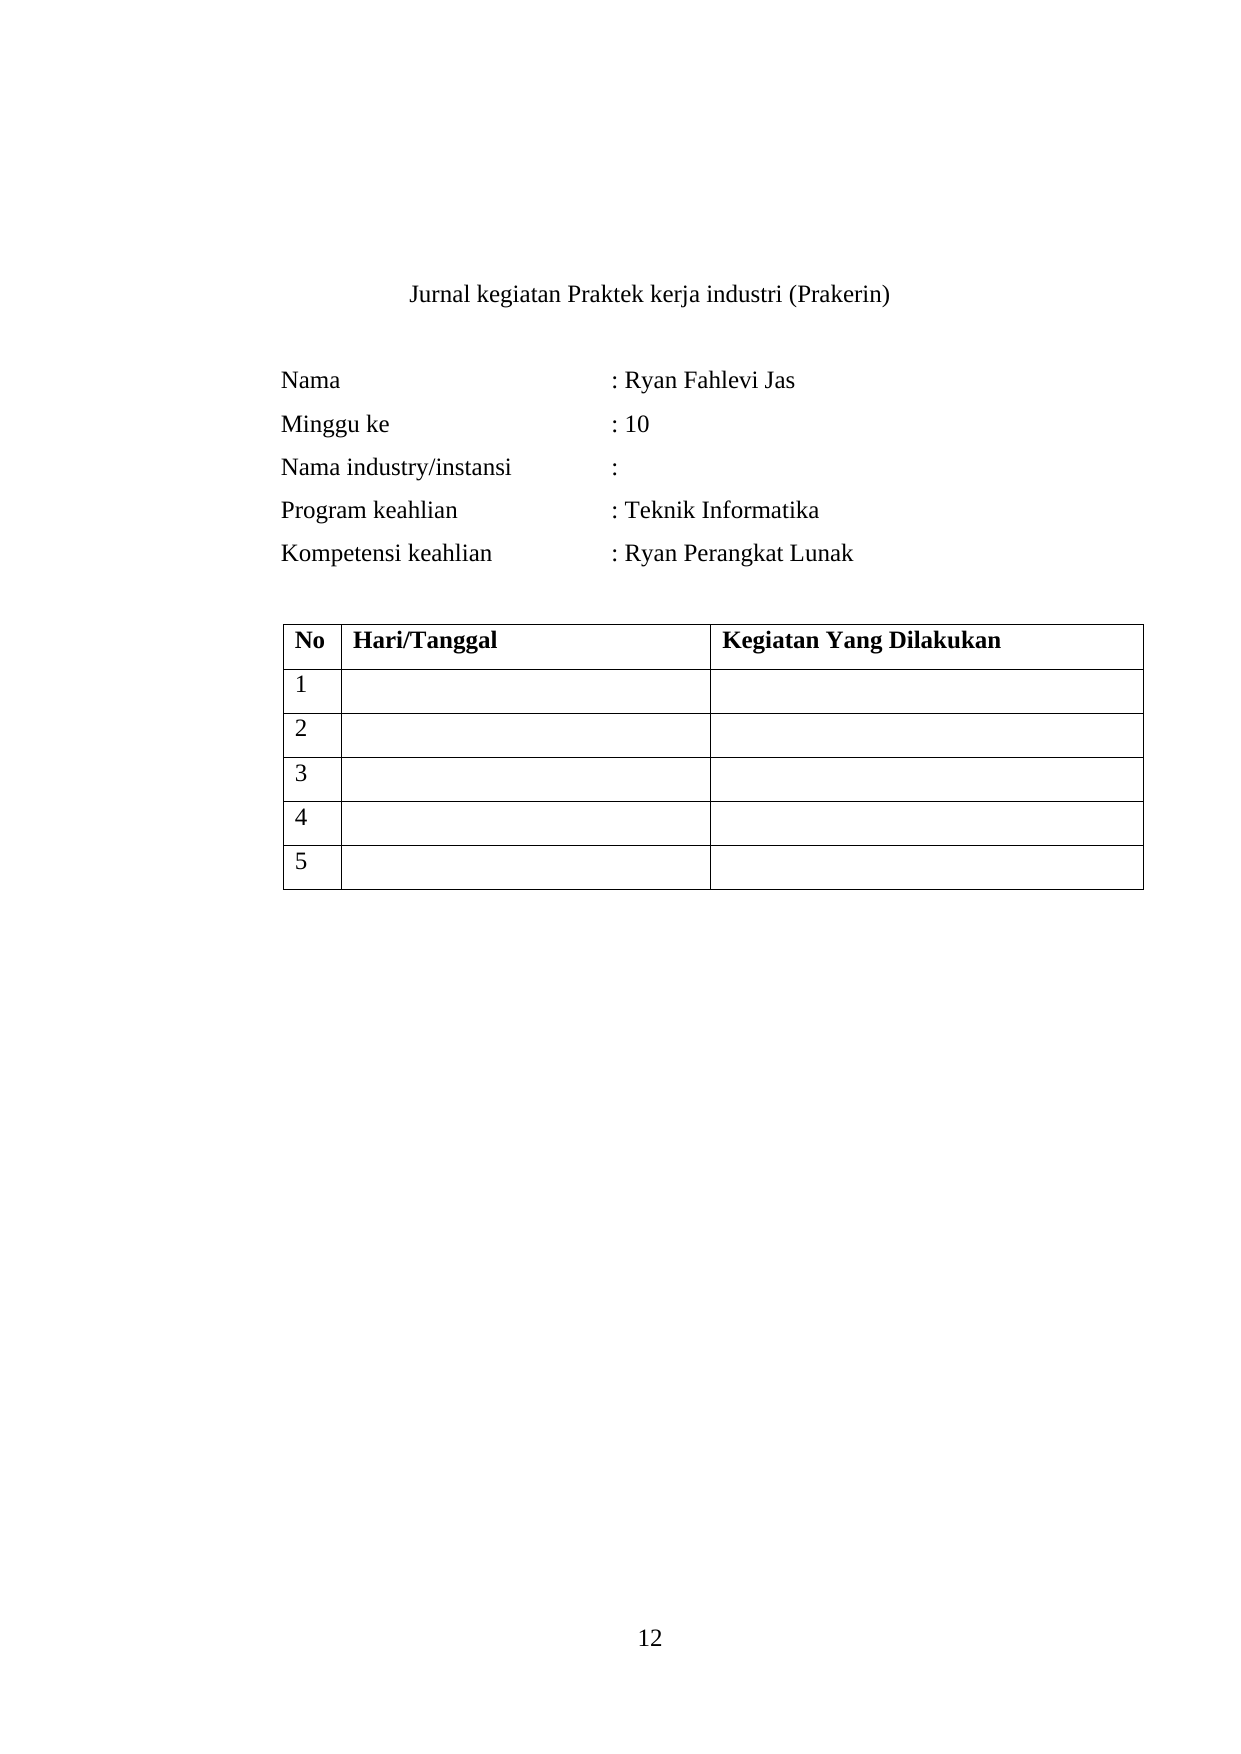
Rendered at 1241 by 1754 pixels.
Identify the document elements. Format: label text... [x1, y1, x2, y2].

table_header Hari/Tanggal [342, 625, 710, 668]
table_cell 2 [284, 714, 341, 757]
table_header No [284, 625, 341, 668]
text Nama : Ryan Fahlevi Jas [236, 366, 1063, 394]
table_cell [711, 670, 1143, 712]
table_cell [342, 714, 710, 757]
table_cell 3 [284, 758, 341, 801]
table_cell [711, 758, 1143, 801]
table_cell [711, 802, 1143, 845]
table_cell 1 [284, 670, 341, 712]
table_cell [342, 758, 710, 801]
table_cell [711, 714, 1143, 757]
table_cell 4 [284, 802, 341, 845]
table_cell [342, 802, 710, 845]
table_cell [342, 670, 710, 712]
table_cell 5 [284, 846, 341, 889]
text Nama industry/instansi : [236, 452, 1063, 481]
table_cell [711, 846, 1143, 889]
text Minggu ke : 10 [236, 409, 1063, 437]
table_header Kegiatan Yang Dilakukan [711, 625, 1143, 668]
text Program keahlian : Teknik Informatika [236, 495, 1063, 524]
table_cell [342, 846, 710, 889]
text Jurnal kegiatan Praktek kerja industri (Prakerin) [236, 279, 1063, 308]
text Kompetensi keahlian : Ryan Perangkat Lunak [236, 538, 1063, 567]
